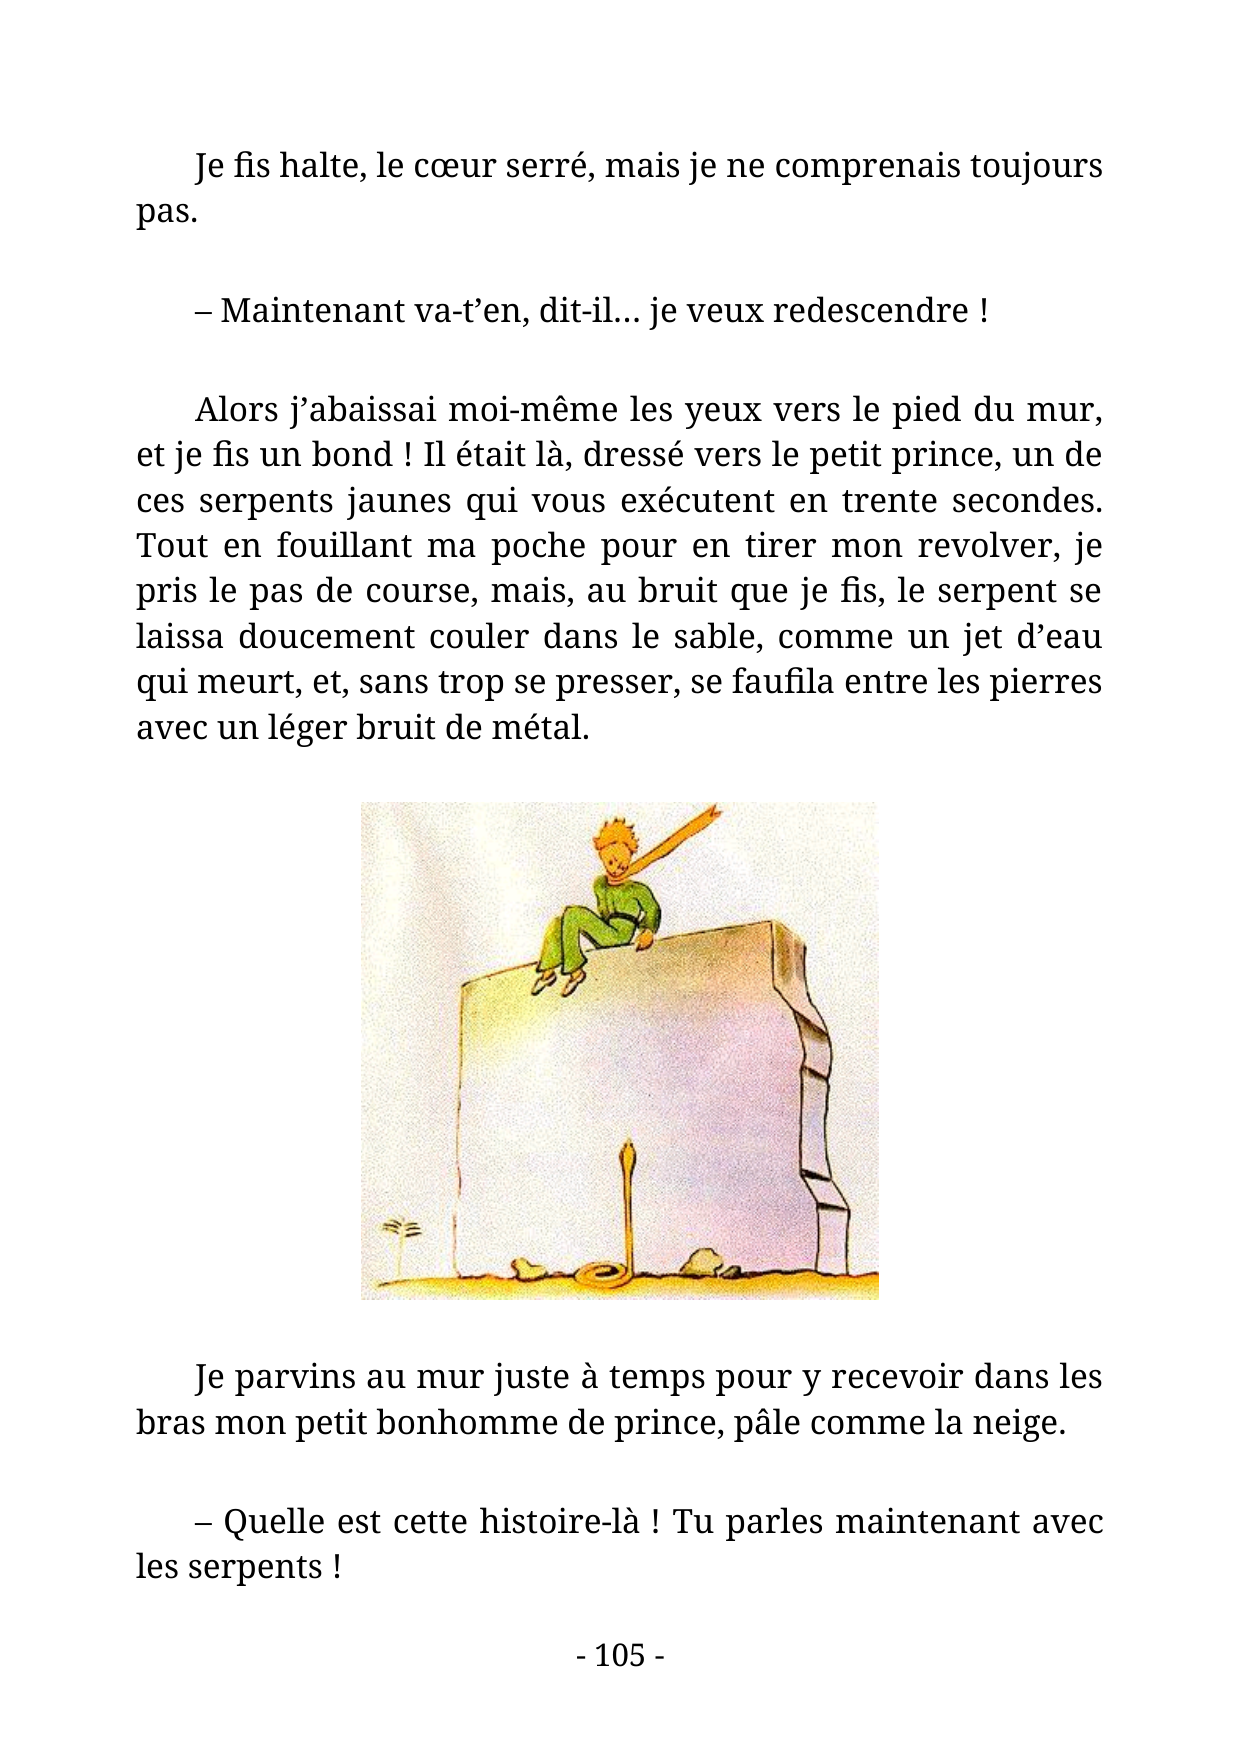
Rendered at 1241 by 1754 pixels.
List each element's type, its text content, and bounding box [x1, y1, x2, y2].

text Je fis halte, le cœur serré, mais je ne comprenais toujours pas. [136, 142, 1104, 233]
text – Maintenant va-t’en, dit-il… je veux redescendre ! [136, 286, 1104, 332]
picture [361, 802, 879, 1300]
text Alors j’abaissai moi-même les yeux vers le pied du mur, et je fis un bond ! Il était là, dressé vers le petit prince, un de ces serpents jaunes qui vous exécutent en trente secondes. Tout en fouillant ma poche pour en tirer mon revolver, je pris le pas de course, mais, au bruit que je fis, le serpent se laissa doucement couler dans le sable, comme un jet d’eau qui meurt, et, sans trop se presser, se faufila entre les pierres avec un léger bruit de métal. [136, 386, 1104, 749]
text Je parvins au mur juste à temps pour y recevoir dans les bras mon petit bonhomme de prince, pâle comme la neige. [136, 1353, 1104, 1444]
text – Quelle est cette histoire-là ! Tu parles maintenant avec les serpents ! [136, 1498, 1104, 1589]
